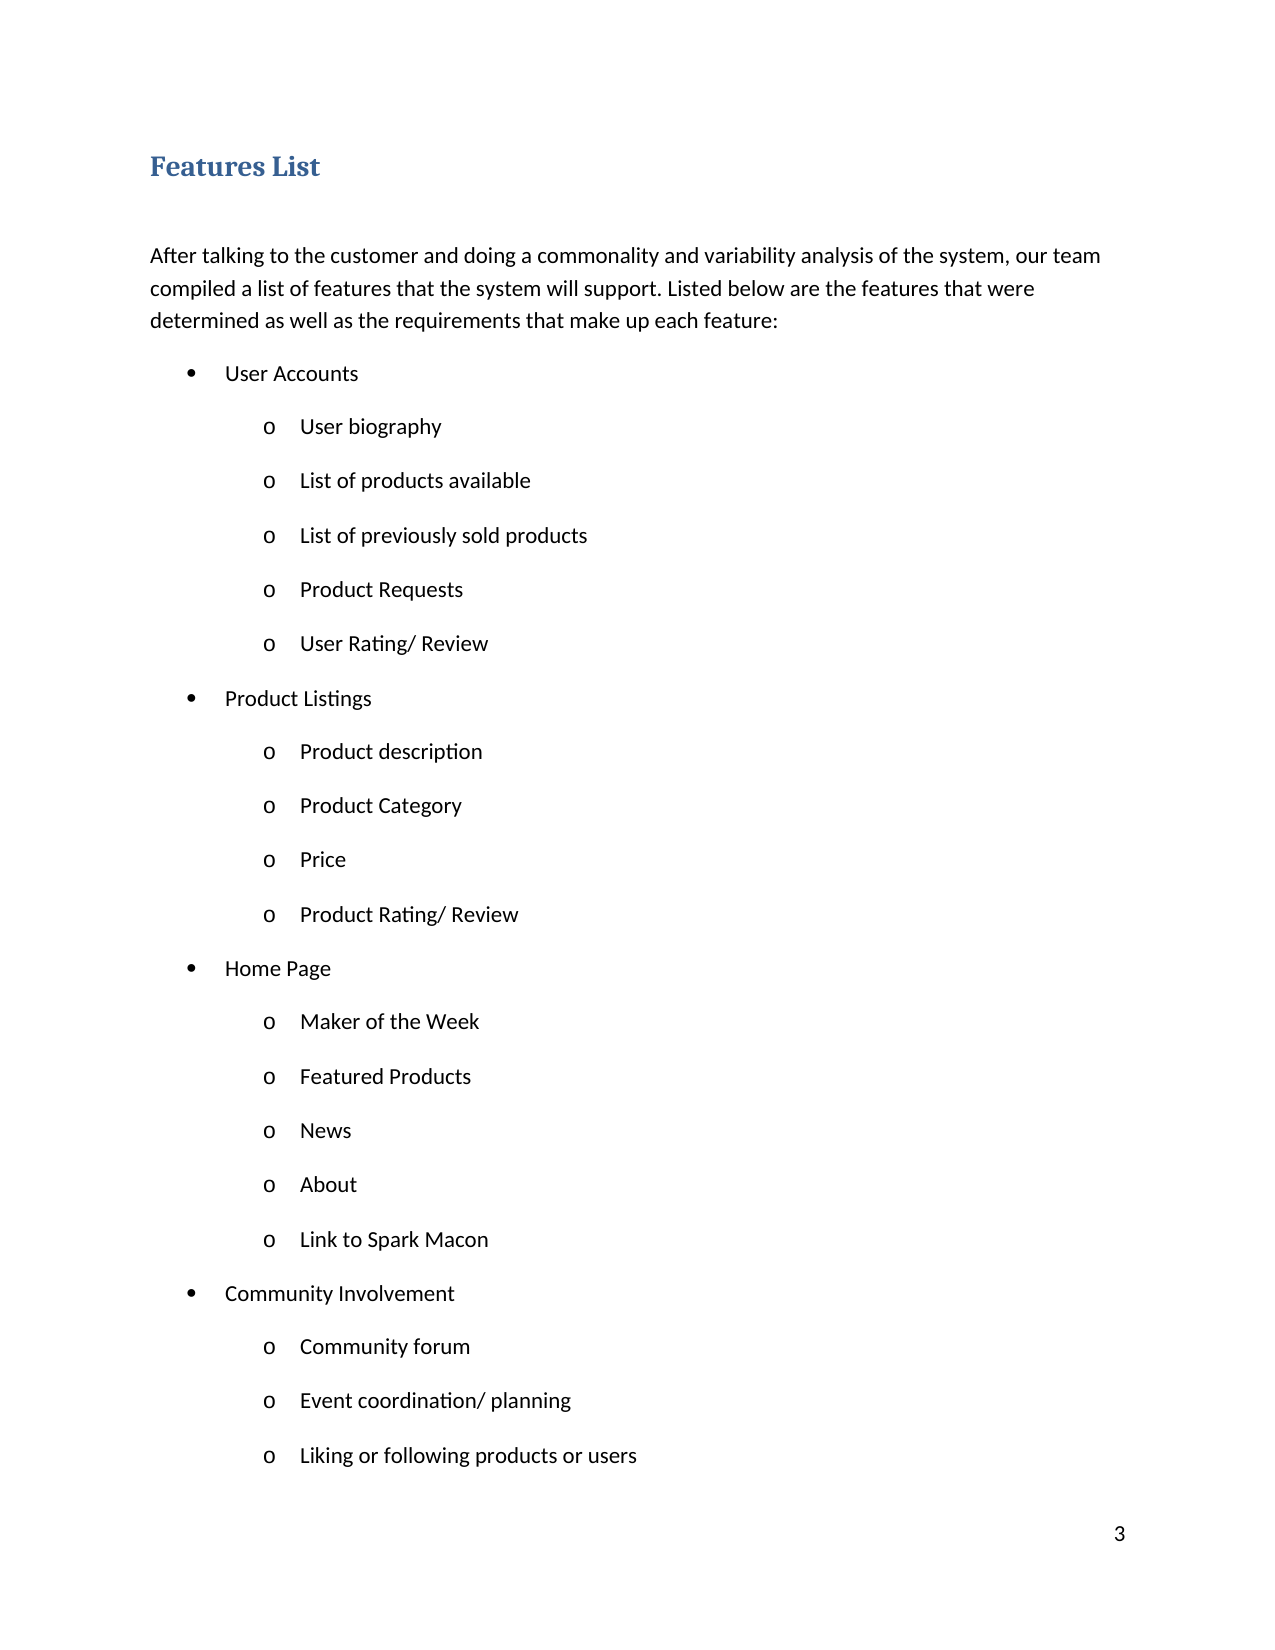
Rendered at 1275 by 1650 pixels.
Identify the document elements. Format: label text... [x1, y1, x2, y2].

list News [262, 1116, 1125, 1145]
list Community Involvement [187, 1279, 1125, 1307]
list User biography [262, 412, 1125, 441]
list Price [262, 846, 1125, 875]
list Product Rating/ Review [262, 900, 1125, 929]
list About [262, 1171, 1125, 1200]
list Maker of the Week [262, 1007, 1125, 1037]
list User Accounts [187, 359, 1125, 387]
list Product description [262, 737, 1125, 766]
list Product Category [262, 791, 1125, 820]
list Product Requests [262, 575, 1125, 604]
text After talking to the customer and doing a commonality and variability analysis of the system, our team compiled a list of features that the system will support. Listed below are the features that were determined as well as the requirements that make up each feature: [150, 242, 1125, 334]
list List of previously sold products [262, 521, 1125, 550]
subtitle Features List [150, 150, 1125, 183]
list Home Page [187, 954, 1125, 982]
list Event coordination/ planning [262, 1387, 1125, 1416]
list Featured Products [262, 1062, 1125, 1091]
list Product Listings [187, 684, 1125, 712]
list Liking or following products or users [262, 1441, 1125, 1470]
list User Rating/ Review [262, 629, 1125, 659]
list Link to Spark Macon [262, 1225, 1125, 1254]
list Community forum [262, 1332, 1125, 1361]
list List of products available [262, 466, 1125, 496]
